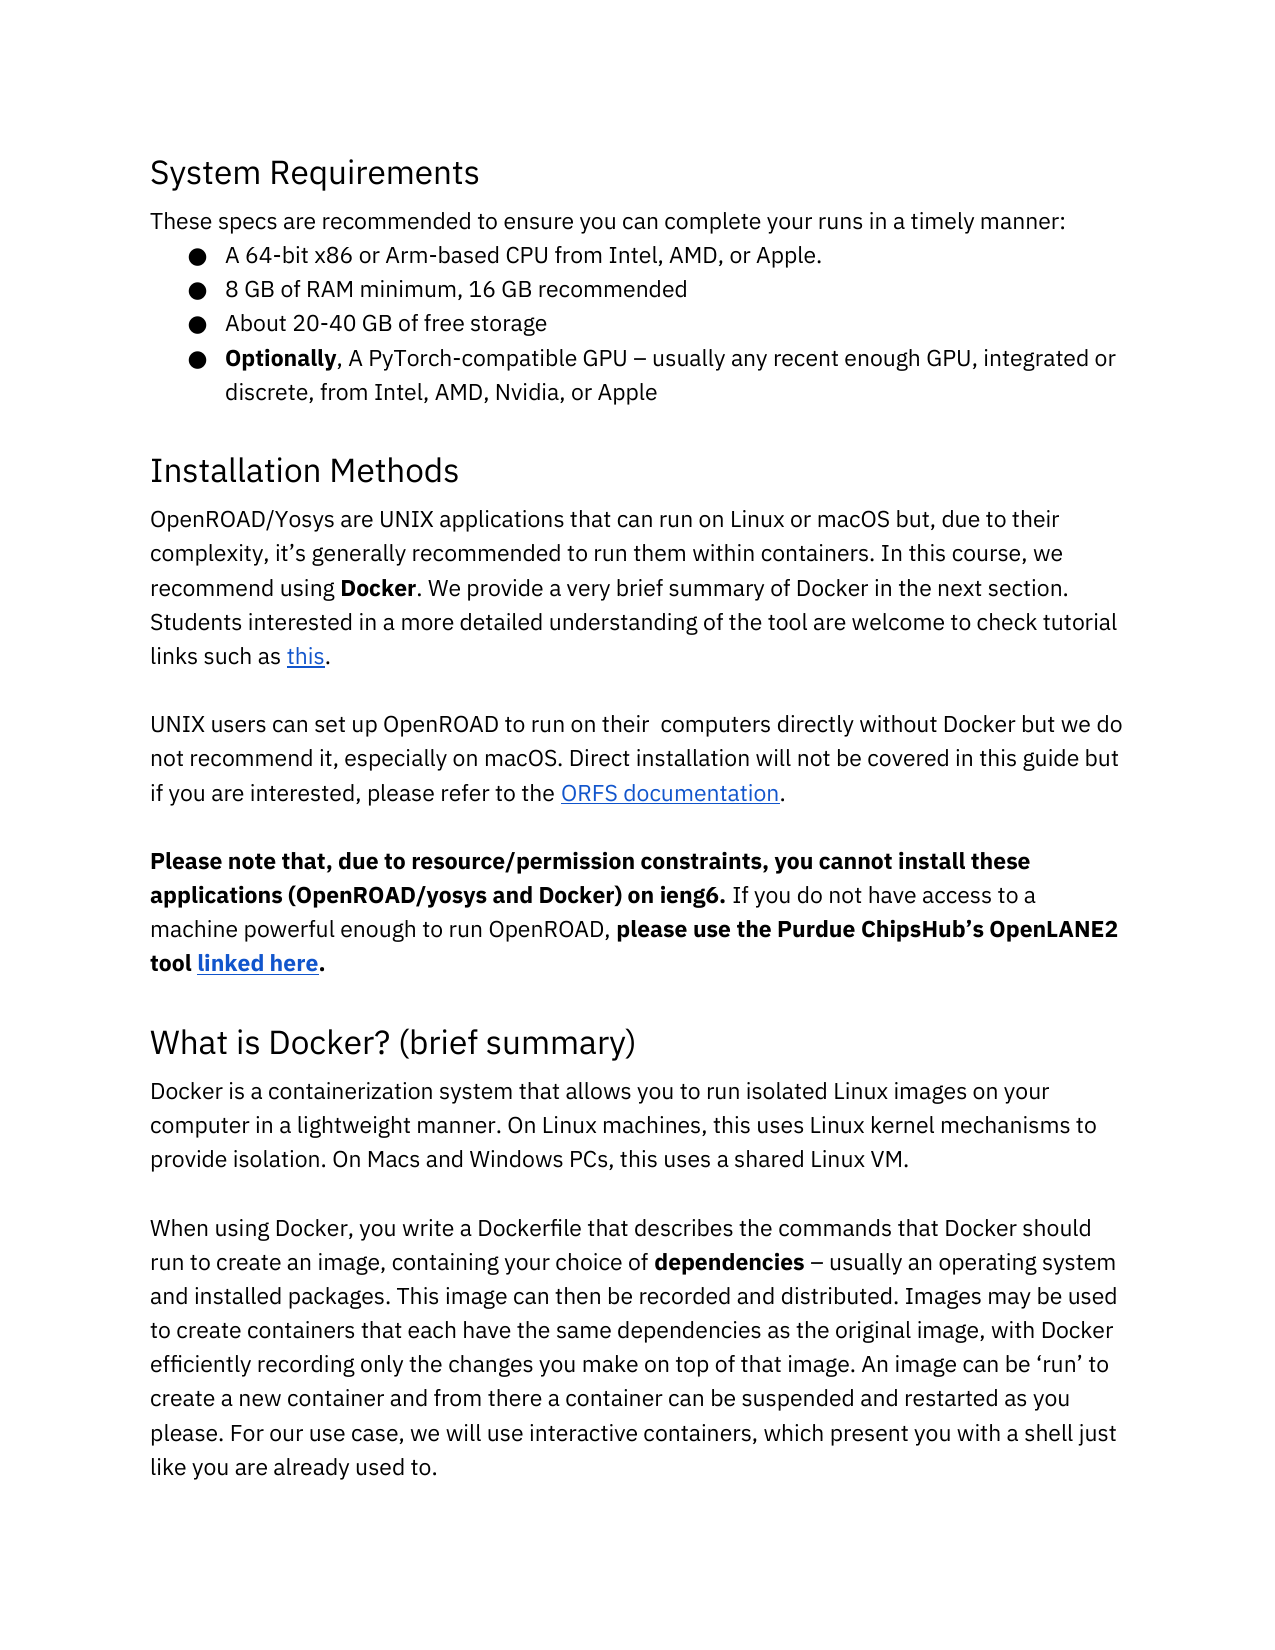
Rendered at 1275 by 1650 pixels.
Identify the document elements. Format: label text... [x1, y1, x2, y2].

list Optionally, A PyTorch-compatible GPU – usually any recent enough GPU, integrated or discrete, from Intel, AMD, Nvidia, or Apple [187, 342, 1125, 406]
text UNIX users can set up OpenROAD to run on their computers directly without Docker but we do not recommend it, especially on macOS. Direct installation will not be covered in this guide but if you are interested, please refer to the ORFS documentation. [150, 709, 1125, 807]
text Docker is a containerization system that allows you to run isolated Linux images on your computer in a lightweight manner. On Linux machines, this uses Linux kernel mechanisms to provide isolation. On Macs and Windows PCs, this uses a shared Linux VM. [150, 1076, 1125, 1174]
subtitle System Requirements [150, 150, 1125, 193]
list About 20-40 GB of free storage [187, 308, 1125, 338]
list A 64-bit x86 or Arm-based CPU from Intel, AMD, or Apple. [187, 240, 1125, 270]
text Please note that, due to resource/permission constraints, you cannot install these applications (OpenROAD/yosys and Docker) on ieng6. If you do not have access to a machine powerful enough to run OpenROAD, please use the Purdue ChipsHub’s OpenLANE2 tool linked here. [150, 846, 1125, 978]
text These specs are recommended to ensure you can complete your runs in a timely manner: [150, 206, 1125, 236]
subtitle What is Docker? (brief summary) [150, 1020, 1125, 1063]
subtitle Installation Methods [150, 448, 1125, 492]
text When using Docker, you write a Dockerfile that describes the commands that Docker should run to create an image, containing your choice of dependencies – usually an operating system and installed packages. This image can then be recorded and distributed. Images may be used to create containers that each have the same dependencies as the original image, with Docker efficiently recording only the changes you make on top of that image. An image can be ‘run’ to create a new container and from there a container can be suspended and restarted as you please. For our use case, we will use interactive containers, which present you with a shell just like you are already used to. [150, 1212, 1125, 1481]
text OpenROAD/Yosys are UNIX applications that can run on Linux or macOS but, due to their complexity, it’s generally recommended to run them within containers. In this course, we recommend using Docker. We provide a very brief summary of Docker in the next section. Students interested in a more detailed understanding of the tool are welcome to check tutorial links such as this. [150, 504, 1125, 671]
list 8 GB of RAM minimum, 16 GB recommended [187, 274, 1125, 304]
